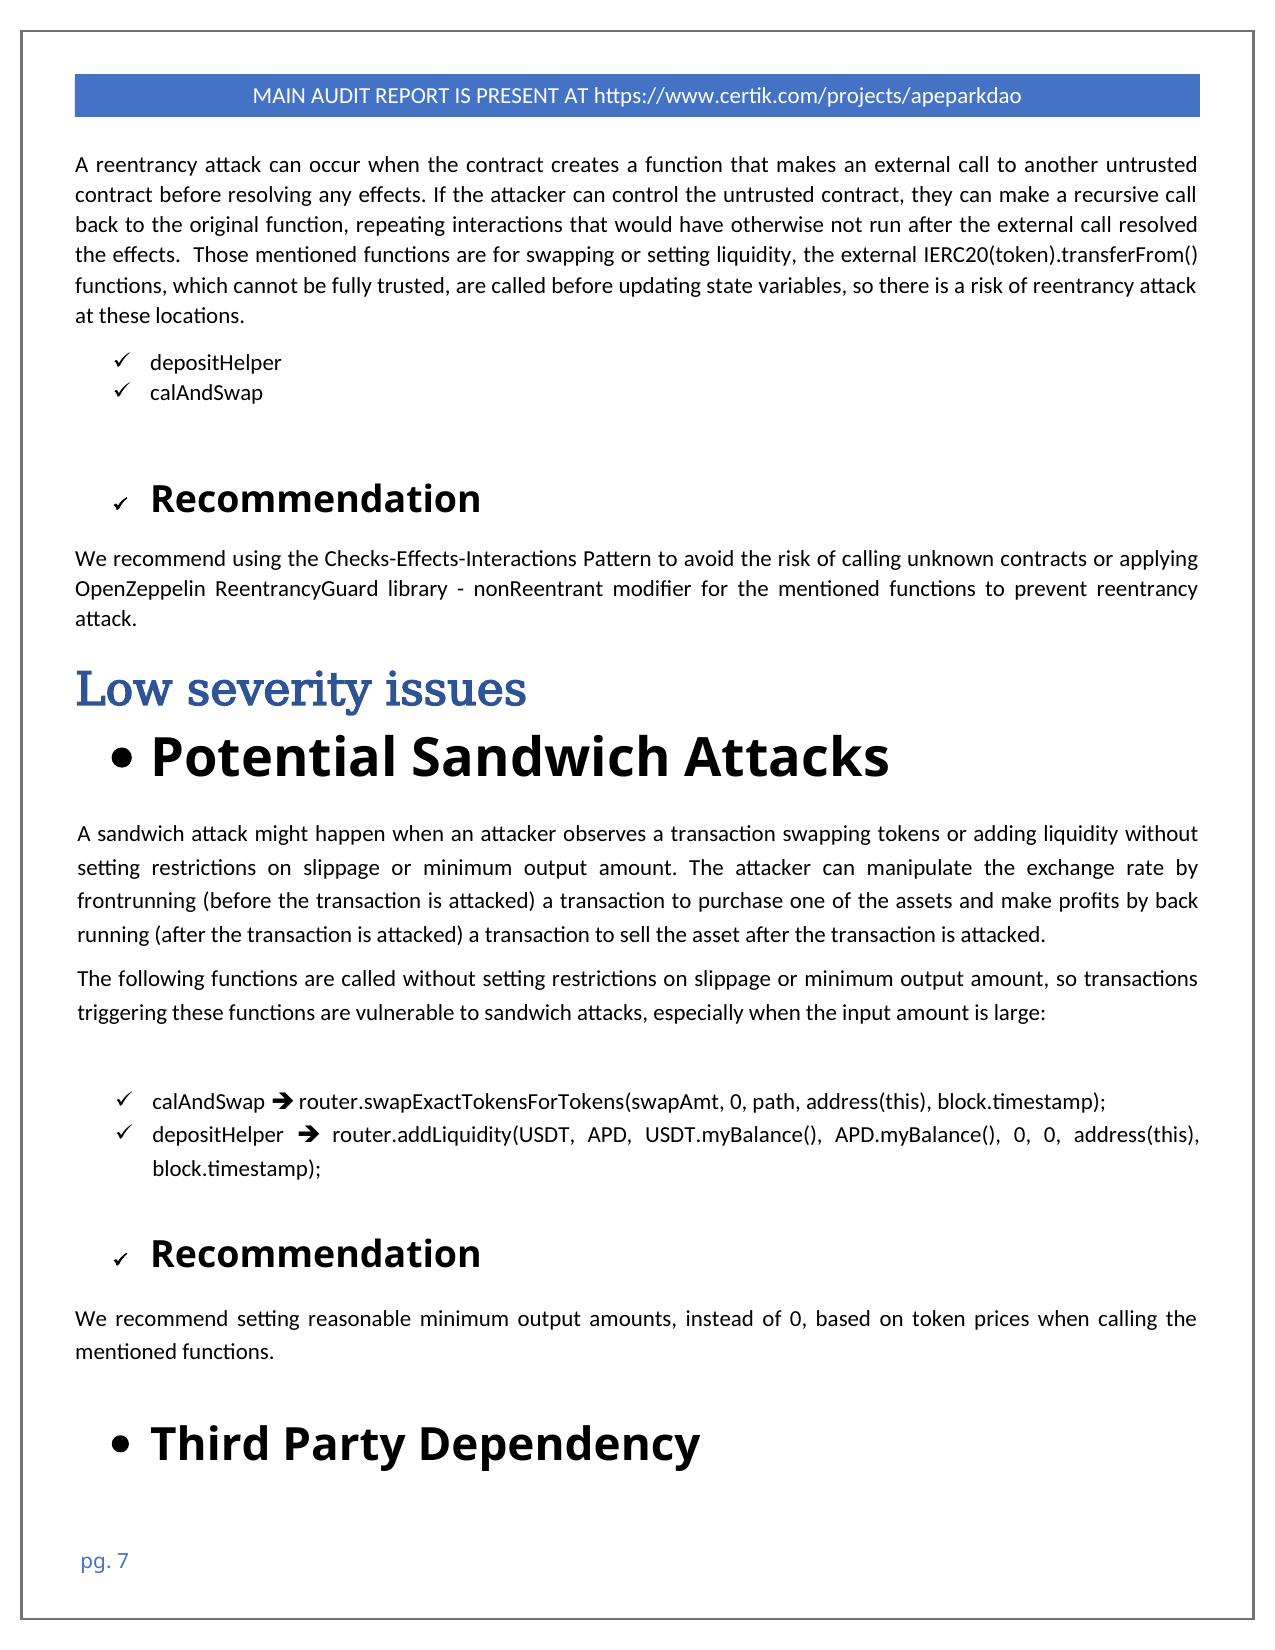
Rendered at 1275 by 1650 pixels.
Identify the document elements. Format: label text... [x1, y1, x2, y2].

list Recommendation [112, 1228, 1200, 1279]
text A sandwich attack might happen when an attacker observes a transaction swapping tokens or adding liquidity without setting restrictions on slippage or minimum output amount. The attacker can manipulate the exchange rate by frontrunning (before the transaction is attacked) a transaction to purchase one of the assets and make profits by back running (after the transaction is attacked) a transaction to sell the asset after the transaction is attacked. [77, 815, 1200, 949]
list calAndSwap router.swapExactTokensForTokens(swapAmt, 0, path, address(this), block.timestamp); [114, 1082, 1200, 1116]
subtitle Low severity issues [75, 659, 1200, 714]
list depositHelper router.addLiquidity(USDT, APD, USDT.myBalance(), APD.myBalance(), 0, 0, address(this), block.timestamp); [114, 1116, 1200, 1183]
text We recommend setting reasonable minimum output amounts, instead of 0, based on token prices when calling the mentioned functions. [75, 1299, 1200, 1366]
list depositHelper [112, 348, 1200, 376]
text We recommend using the Checks-Effects-Interactions Pattern to avoid the risk of calling unknown contracts or applying OpenZeppelin ReentrancyGuard library - nonReentrant modifier for the mentioned functions to prevent reentrancy attack. [75, 544, 1200, 632]
list Third Party Dependency [112, 1411, 1200, 1473]
text A reentrancy attack can occur when the contract creates a function that makes an external call to another untrusted contract before resolving any effects. If the attacker can control the untrusted contract, they can make a recursive call back to the original function, repeating interactions that would have otherwise not run after the external call resolved the effects. Those mentioned functions are for swapping or setting liquidity, the external IERC20(token).transferFrom() functions, which cannot be fully trusted, are called before updating state variables, so there is a risk of reentrancy attack at these locations. [75, 150, 1200, 329]
text The following functions are called without setting restrictions on slippage or minimum output amount, so transactions triggering these functions are vulnerable to sandwich attacks, especially when the input amount is large: [77, 960, 1200, 1027]
list Potential Sandwich Attacks [112, 719, 1200, 792]
list Recommendation [112, 472, 1200, 523]
list calAndSwap [112, 378, 1200, 406]
